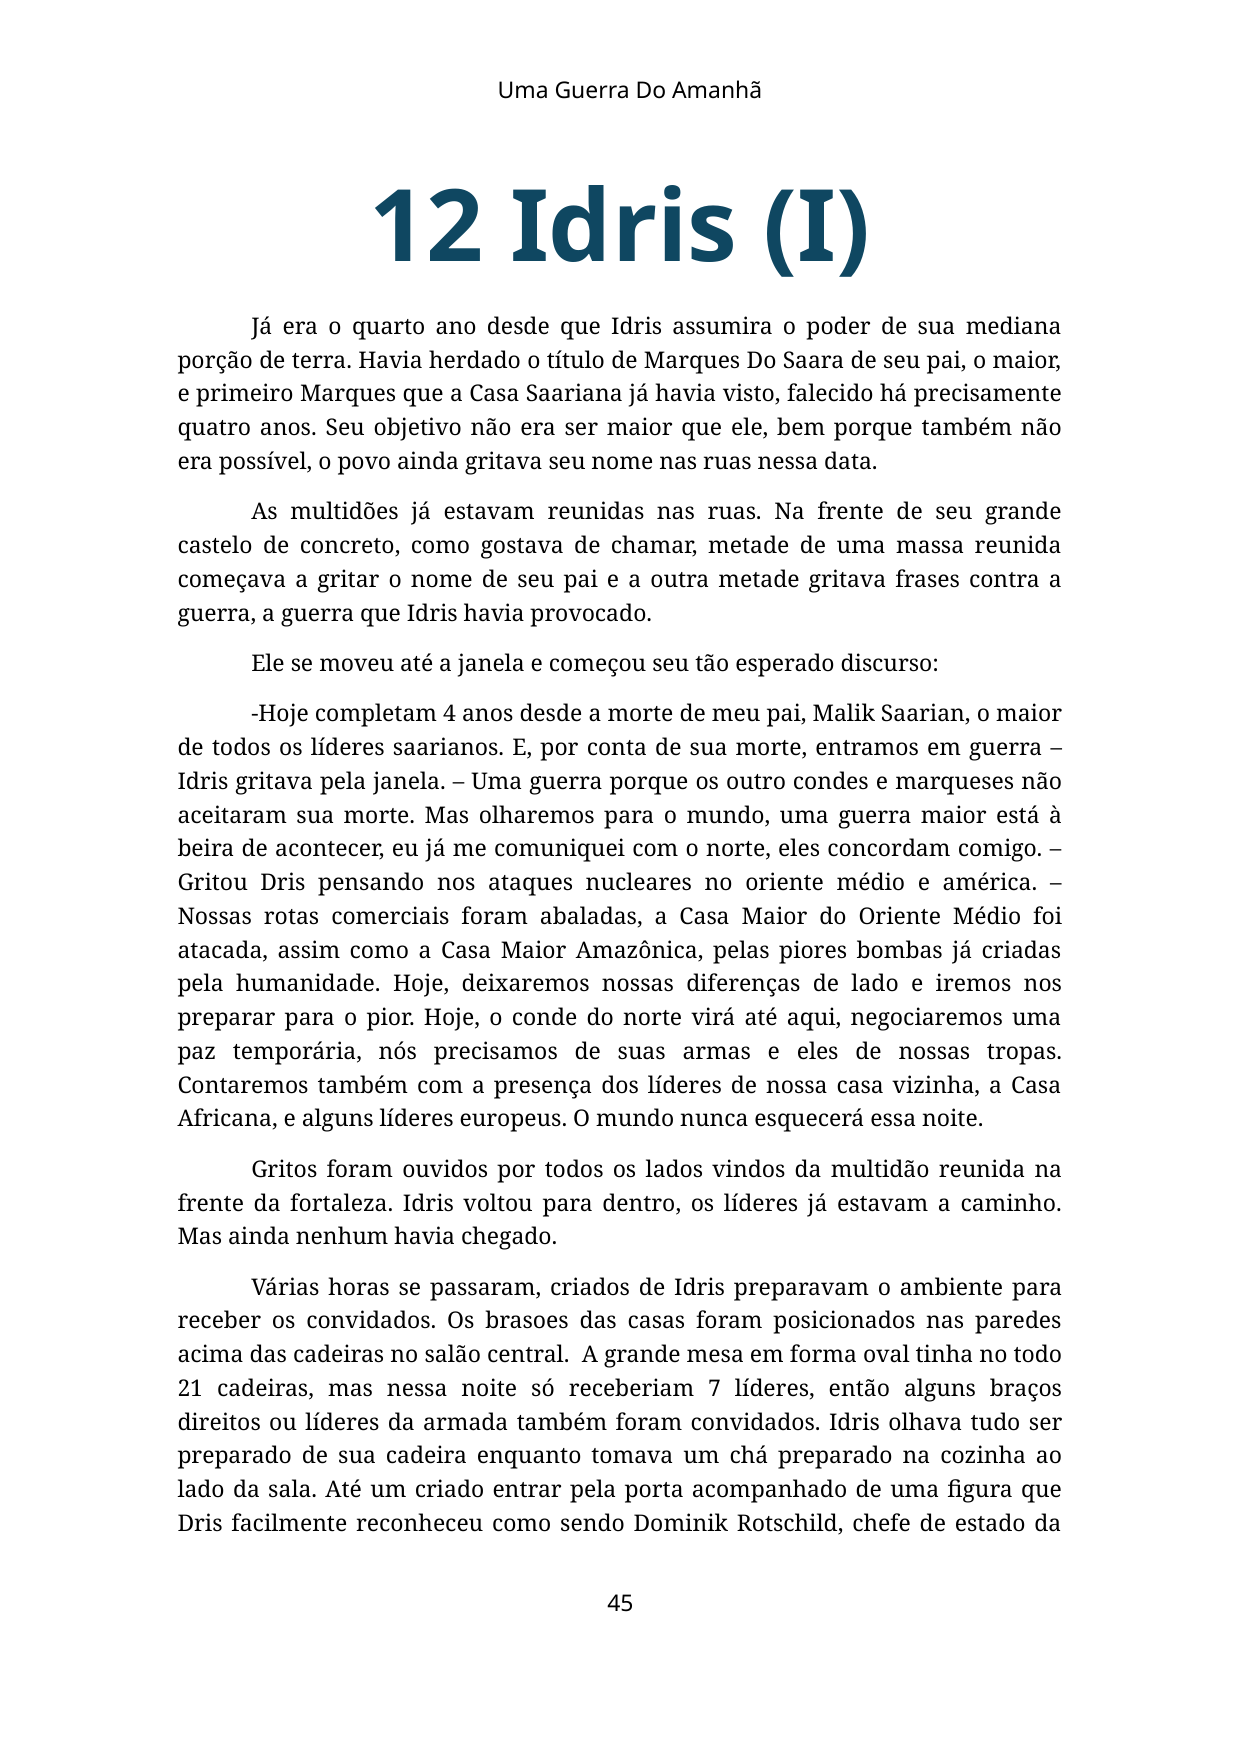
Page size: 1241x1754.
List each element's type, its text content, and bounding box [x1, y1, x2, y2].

text -Hoje completam 4 anos desde a morte de meu pai, Malik Saarian, o maior de todos os líderes saarianos. E, por conta de sua morte, entramos em guerra – Idris gritava pela janela. – Uma guerra porque os outro condes e marqueses não aceitaram sua morte. Mas olharemos para o mundo, uma guerra maior está à beira de acontecer, eu já me comuniquei com o norte, eles concordam comigo. – Gritou Dris pensando nos ataques nucleares no oriente médio e américa. – Nossas rotas comerciais foram abaladas, a Casa Maior do Oriente Médio foi atacada, assim como a Casa Maior Amazônica, pelas piores bombas já criadas pela humanidade. Hoje, deixaremos nossas diferenças de lado e iremos nos preparar para o pior. Hoje, o conde do norte virá até aqui, negociaremos uma paz temporária, nós precisamos de suas armas e eles de nossas tropas. Contaremos também com a presença dos líderes de nossa casa vizinha, a Casa Africana, e alguns líderes europeus. O mundo nunca esquecerá essa noite. [177, 697, 1063, 1134]
subtitle 12 Idris (I) [177, 154, 1063, 291]
text As multidões já estavam reunidas nas ruas. Na frente de seu grande castelo de concreto, como gostava de chamar, metade de uma massa reunida começava a gritar o nome de seu pai e a outra metade gritava frases contra a guerra, a guerra que Idris havia provocado. [177, 495, 1063, 628]
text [177, 1271, 1063, 1538]
text Ele se moveu até a janela e começou seu tão esperado discurso: [177, 647, 1063, 678]
text Já era o quarto ano desde que Idris assumira o poder de sua mediana porção de terra. Havia herdado o título de Marques Do Saara de seu pai, o maior, e primeiro Marques que a Casa Saariana já havia visto, falecido há precisamente quatro anos. Seu objetivo não era ser maior que ele, bem porque também não era possível, o povo ainda gritava seu nome nas ruas nessa data. [177, 310, 1063, 476]
text Gritos foram ouvidos por todos os lados vindos da multidão reunida na frente da fortaleza. Idris voltou para dentro, os líderes já estavam a caminho. Mas ainda nenhum havia chegado. [177, 1153, 1063, 1252]
